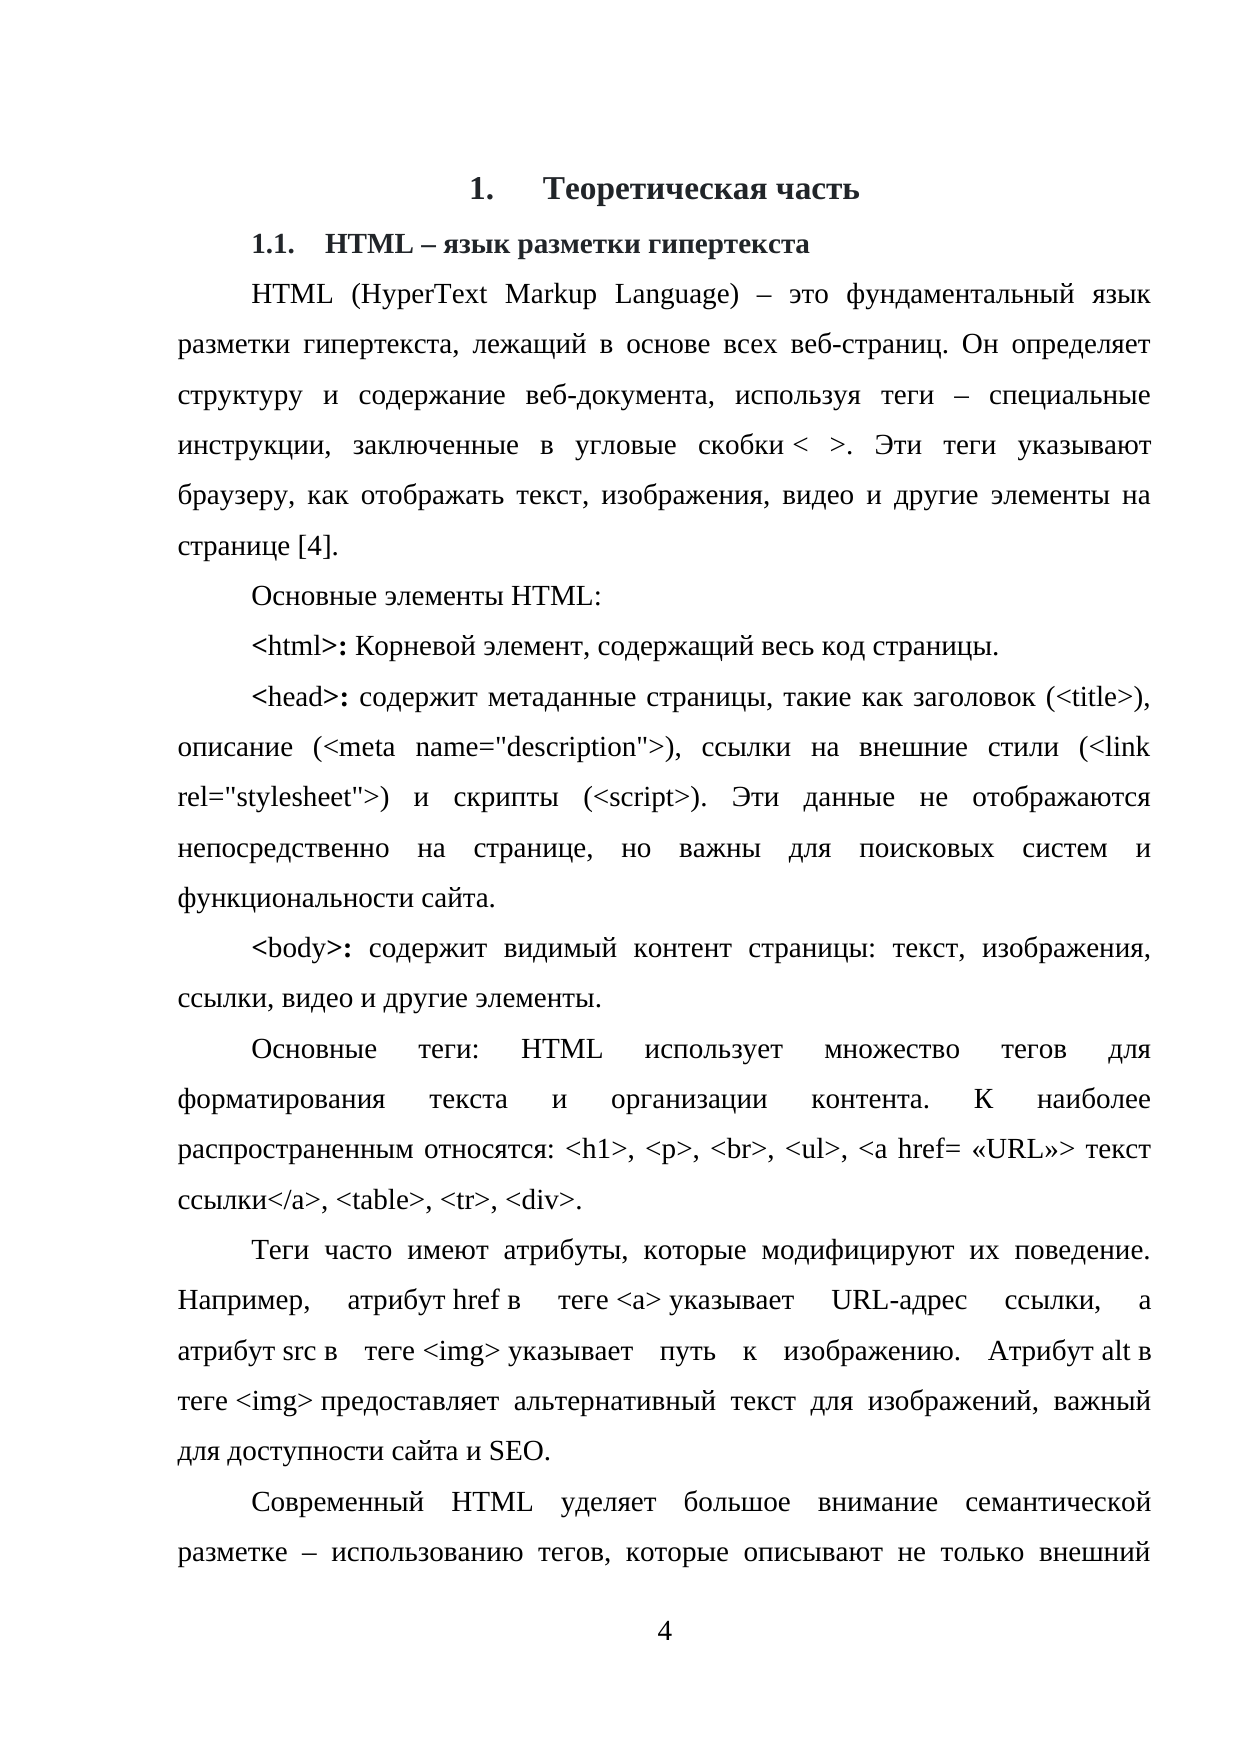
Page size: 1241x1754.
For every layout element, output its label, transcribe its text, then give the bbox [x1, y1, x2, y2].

text Теги часто имеют атрибуты, которые модифицируют их поведение. Например, атрибут href в теге <a> указывает URL-адрес ссылки, а атрибут src в теге <img> указывает путь к изображению. Атрибут alt в теге <img> предоставляет альтернативный текст для изображений, важный для доступности сайта и SEO. [177, 1232, 1152, 1467]
text <body>: содержит видимый контент страницы: текст, изображения, ссылки, видео и другие элементы. [177, 930, 1152, 1014]
list HTML – язык разметки гипертекста [177, 226, 1152, 259]
text Основные элементы HTML: [177, 578, 1152, 612]
list Теоретическая часть [177, 168, 1152, 207]
list HTML (HyperText Markup Language) – это фундаментальный язык разметки гипертекста, лежащий в основе всех веб-страниц. Он определяет структуру и содержание веб-документа, используя теги – специальные инструкции, заключенные в угловые скобки < >. Эти теги указывают браузеру, как отображать текст, изображения, видео и другие элементы на странице [4]. [177, 276, 1152, 561]
text <html>: Корневой элемент, содержащий весь код страницы. [177, 628, 1152, 662]
text <head>: содержит метаданные страницы, такие как заголовок (<title>), описание (<meta name="description">), ссылки на внешние стили (<link rel="stylesheet">) и скрипты (<script>). Эти данные не отображаются непосредственно на странице, но важны для поисковых систем и функциональности сайта. [177, 679, 1152, 913]
text Основные теги: HTML использует множество тегов для форматирования текста и организации контента. К наиболее распространенным относятся: <h1>, <p>, <br>, <ul>, <a href= «URL»> текст ссылки</a>, <table>, <tr>, <div>. [177, 1031, 1152, 1215]
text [177, 1484, 1152, 1568]
